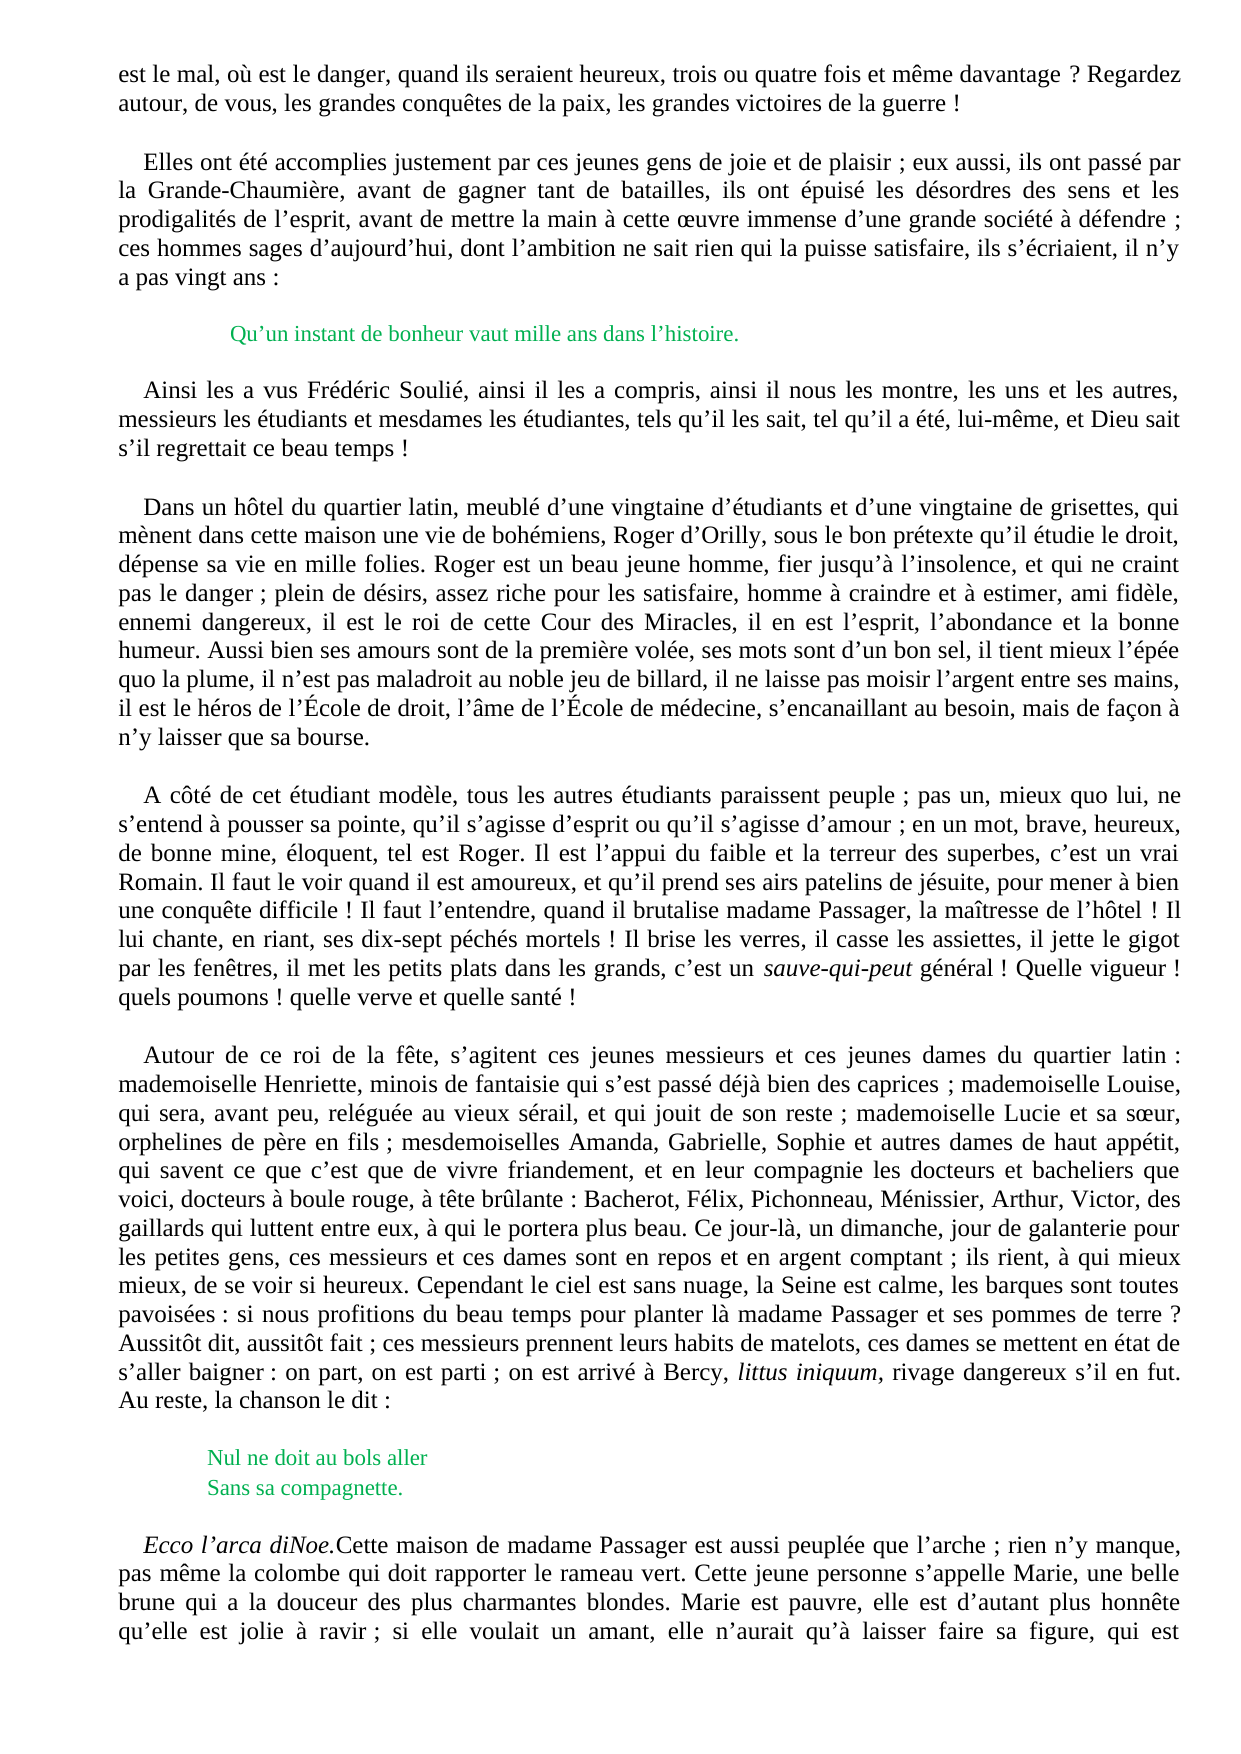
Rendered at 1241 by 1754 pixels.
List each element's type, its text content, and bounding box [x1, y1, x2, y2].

text Autour de ce roi de la fête, s’agitent ces jeunes messieurs et ces jeunes dames du quartier latin : mademoiselle Henriette, minois de fantaisie qui s’est passé déjà bien des caprices ; mademoiselle Louise, qui sera, avant peu, reléguée au vieux sérail, et qui jouit de son reste ; mademoiselle Lucie et sa sœur, orphelines de père en fils ; mesdemoiselles Amanda, Gabrielle, Sophie et autres dames de haut appétit, qui savent ce que c’est que de vivre friandement, et en leur compagnie les docteurs et bacheliers que voici, docteurs à boule rouge, à tête brûlante : Bacherot, Félix, Pichonneau, Ménissier, Arthur, Victor, des gaillards qui luttent entre eux, à qui le portera plus beau. Ce jour-là, un dimanche, jour de galanterie pour les petites gens, ces messieurs et ces dames sont en repos et en argent comptant ; ils rient, à qui mieux mieux, de se voir si heureux. Cependant le ciel est sans nuage, la Seine est calme, les barques sont toutes pavoisées : si nous profitions du beau temps pour planter là madame Passager et ses pommes de terre ? Aussitôt dit, aussitôt fait ; ces messieurs prennent leurs habits de matelots, ces dames se mettent en état de s’aller baigner : on part, on est parti ; on est arrivé à Bercy, littus iniquum, rivage dangereux s’il en fut. Au reste, la chanson le dit : [118, 1041, 1181, 1414]
text Nul ne doit au bols aller [207, 1444, 1181, 1471]
text Qu’un instant de bonheur vaut mille ans dans l’histoire. [207, 320, 1181, 347]
text Sans sa compagnette. [207, 1474, 1181, 1501]
text Ainsi les a vus Frédéric Soulié, ainsi il les a compris, ainsi il nous les montre, les uns et les autres, messieurs les étudiants et mesdames les étudiantes, tels qu’il les sait, tel qu’il a été, lui-même, et Dieu sait s’il regrettait ce beau temps ! [118, 376, 1181, 462]
text A côté de cet étudiant modèle, tous les autres étudiants paraissent peuple ; pas un, mieux quo lui, ne s’entend à pousser sa pointe, qu’il s’agisse d’esprit ou qu’il s’agisse d’amour ; en un mot, brave, heureux, de bonne mine, éloquent, tel est Roger. Il est l’appui du faible et la terreur des superbes, c’est un vrai Romain. Il faut le voir quand il est amoureux, et qu’il prend ses airs patelins de jésuite, pour mener à bien une conquête difficile ! Il faut l’entendre, quand il brutalise madame Passager, la maîtresse de l’hôtel ! Il lui chante, en riant, ses dix-sept péchés mortels ! Il brise les verres, il casse les assiettes, il jette le gigot par les fenêtres, il met les petits plats dans les grands, c’est un sauve-qui-peut général ! Quelle vigueur ! quels poumons ! quelle verve et quelle santé ! [118, 781, 1181, 1011]
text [118, 59, 1181, 117]
text Elles ont été accomplies justement par ces jeunes gens de joie et de plaisir ; eux aussi, ils ont passé par la Grande-Chaumière, avant de gagner tant de batailles, ils ont épuisé les désordres des sens et les prodigalités de l’esprit, avant de mettre la main à cette œuvre immense d’une grande société à défendre ; ces hommes sages d’aujourd’hui, dont l’ambition ne sait rien qui la puisse satisfaire, ils s’écriaient, il n’y a pas vingt ans : [118, 147, 1181, 290]
text Dans un hôtel du quartier latin, meublé d’une vingtaine d’étudiants et d’une vingtaine de grisettes, qui mènent dans cette maison une vie de bohémiens, Roger d’Orilly, sous le bon prétexte qu’il étudie le droit, dépense sa vie en mille folies. Roger est un beau jeune homme, fier jusqu’à l’insolence, et qui ne craint pas le danger ; plein de désirs, assez riche pour les satisfaire, homme à craindre et à estimer, ami fidèle, ennemi dangereux, il est le roi de cette Cour des Miracles, il en est l’esprit, l’abondance et la bonne humeur. Aussi bien ses amours sont de la première volée, ses mots sont d’un bon sel, il tient mieux l’épée quo la plume, il n’est pas maladroit au noble jeu de billard, il ne laisse pas moisir l’argent entre ses mains, il est le héros de l’École de droit, l’âme de l’École de médecine, s’encanaillant au besoin, mais de façon à n’y laisser que sa bourse. [118, 492, 1181, 751]
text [118, 1530, 1181, 1645]
